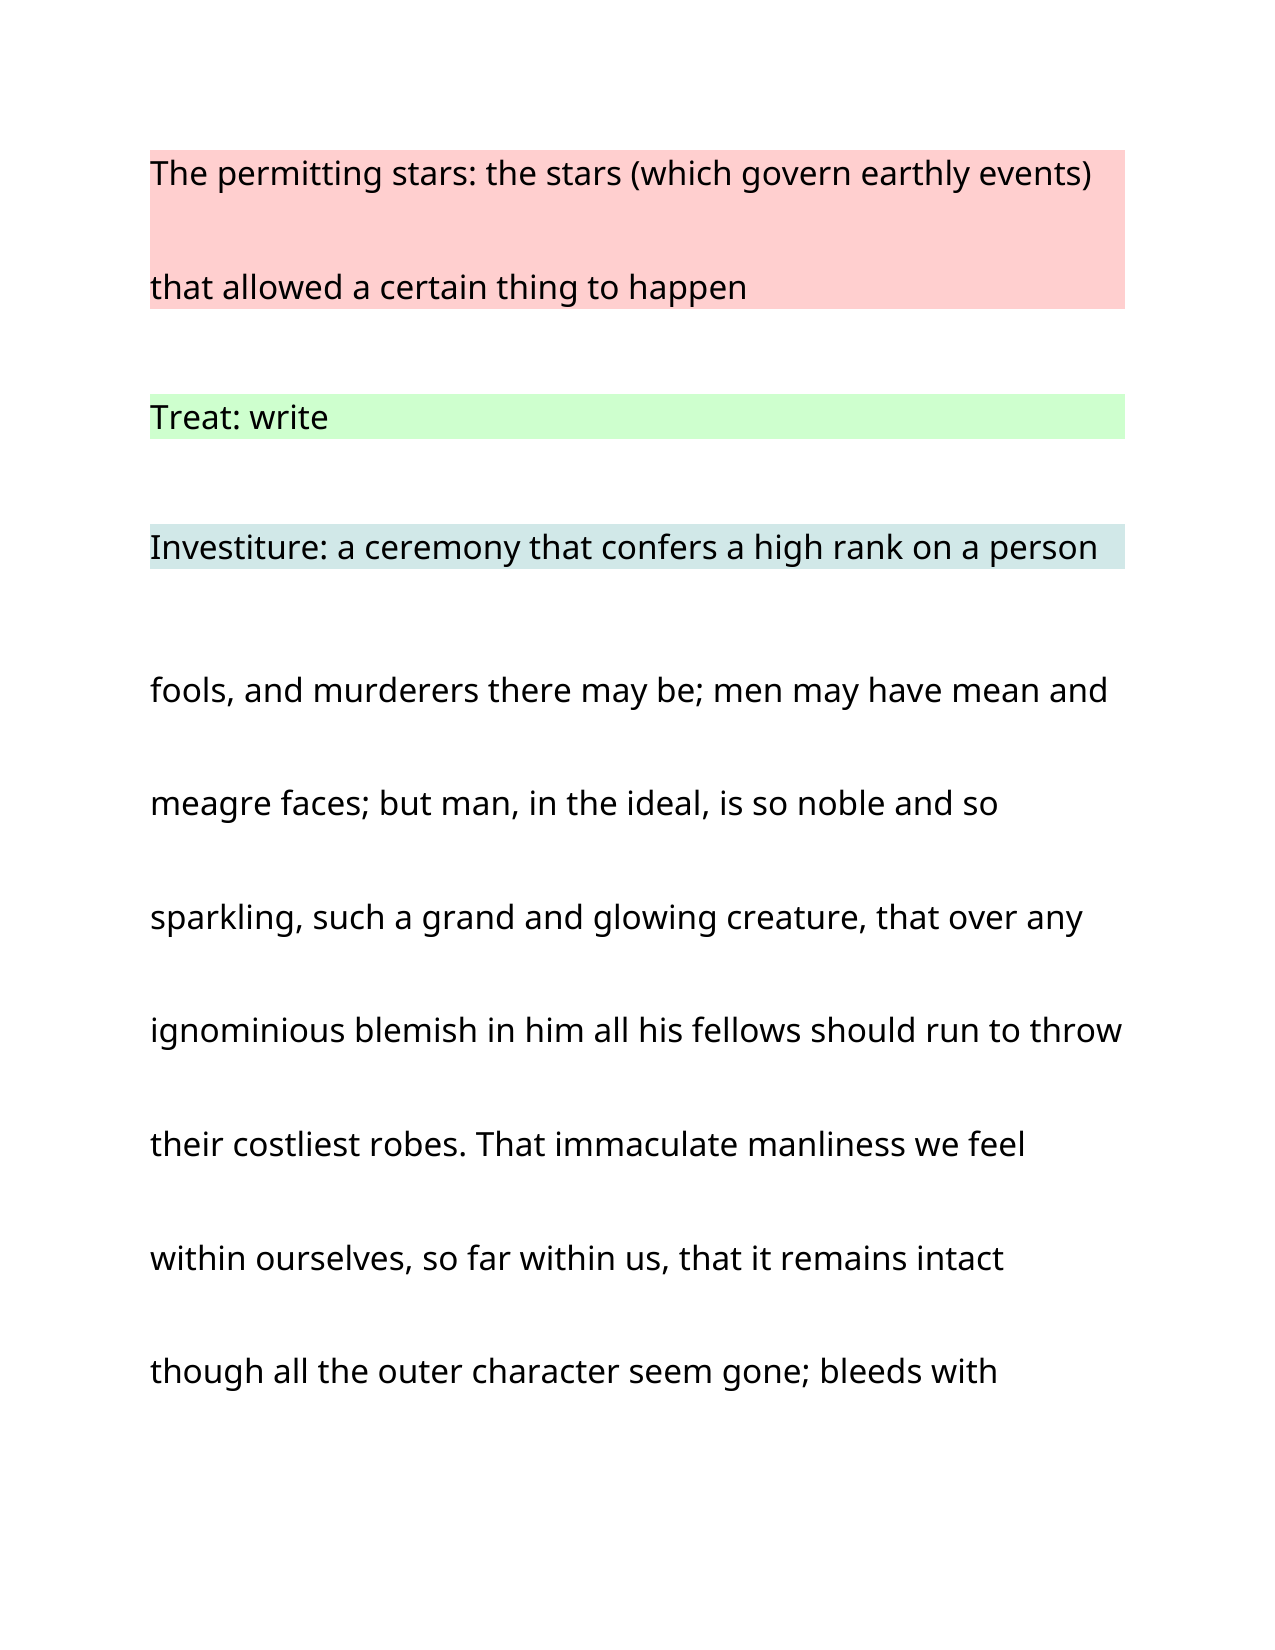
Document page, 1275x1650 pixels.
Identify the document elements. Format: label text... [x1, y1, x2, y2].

text Investiture: a ceremony that confers a high rank on a person [150, 524, 1125, 569]
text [150, 667, 1125, 1393]
text Treat: write [150, 394, 1125, 439]
text The permitting stars: the stars (which govern earthly events) that allowed a certain thing to happen [150, 150, 1125, 309]
